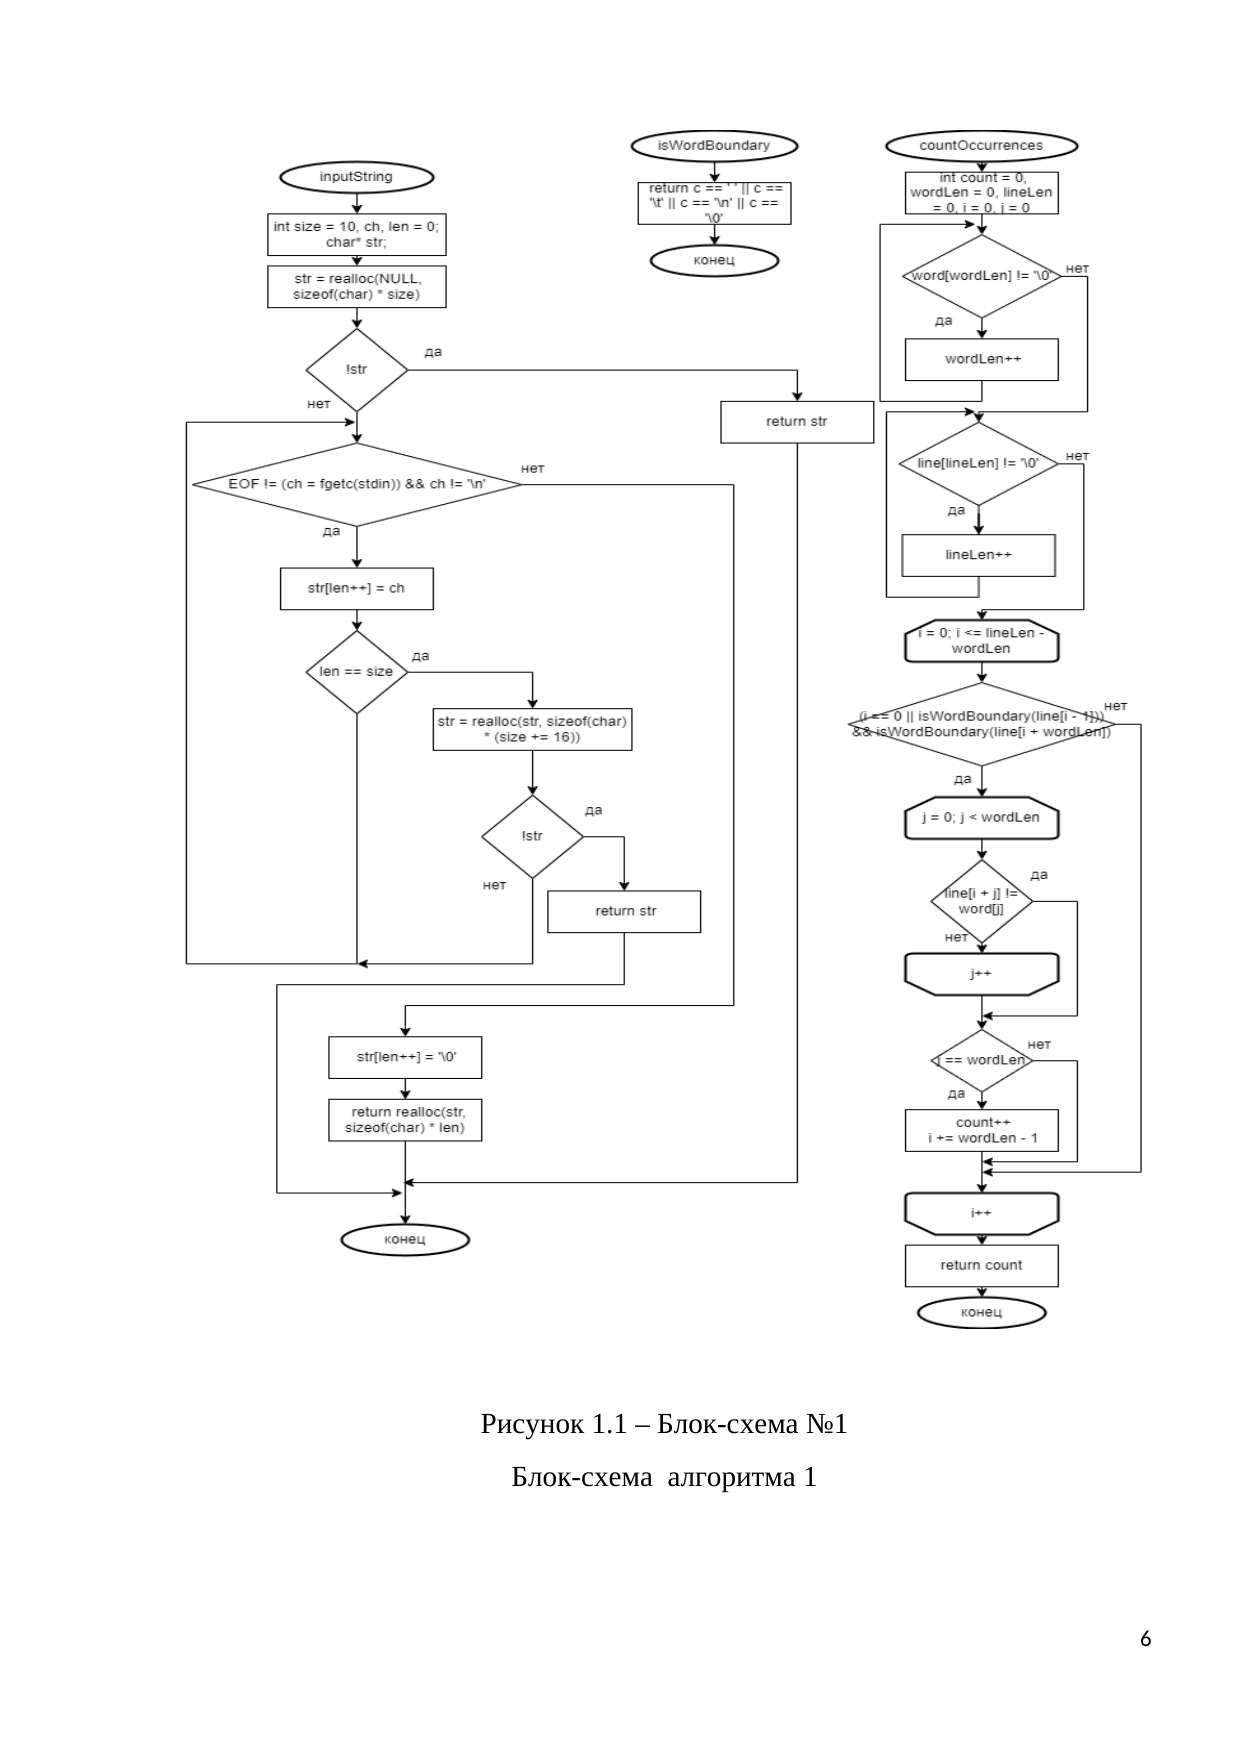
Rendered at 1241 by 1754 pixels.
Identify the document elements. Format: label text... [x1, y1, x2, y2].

text Рисунок 1.1 – Блок-схема №1 [177, 1407, 1152, 1440]
picture [177, 130, 1152, 1329]
text Блок-схема алгоритма 1 [177, 1459, 1152, 1493]
